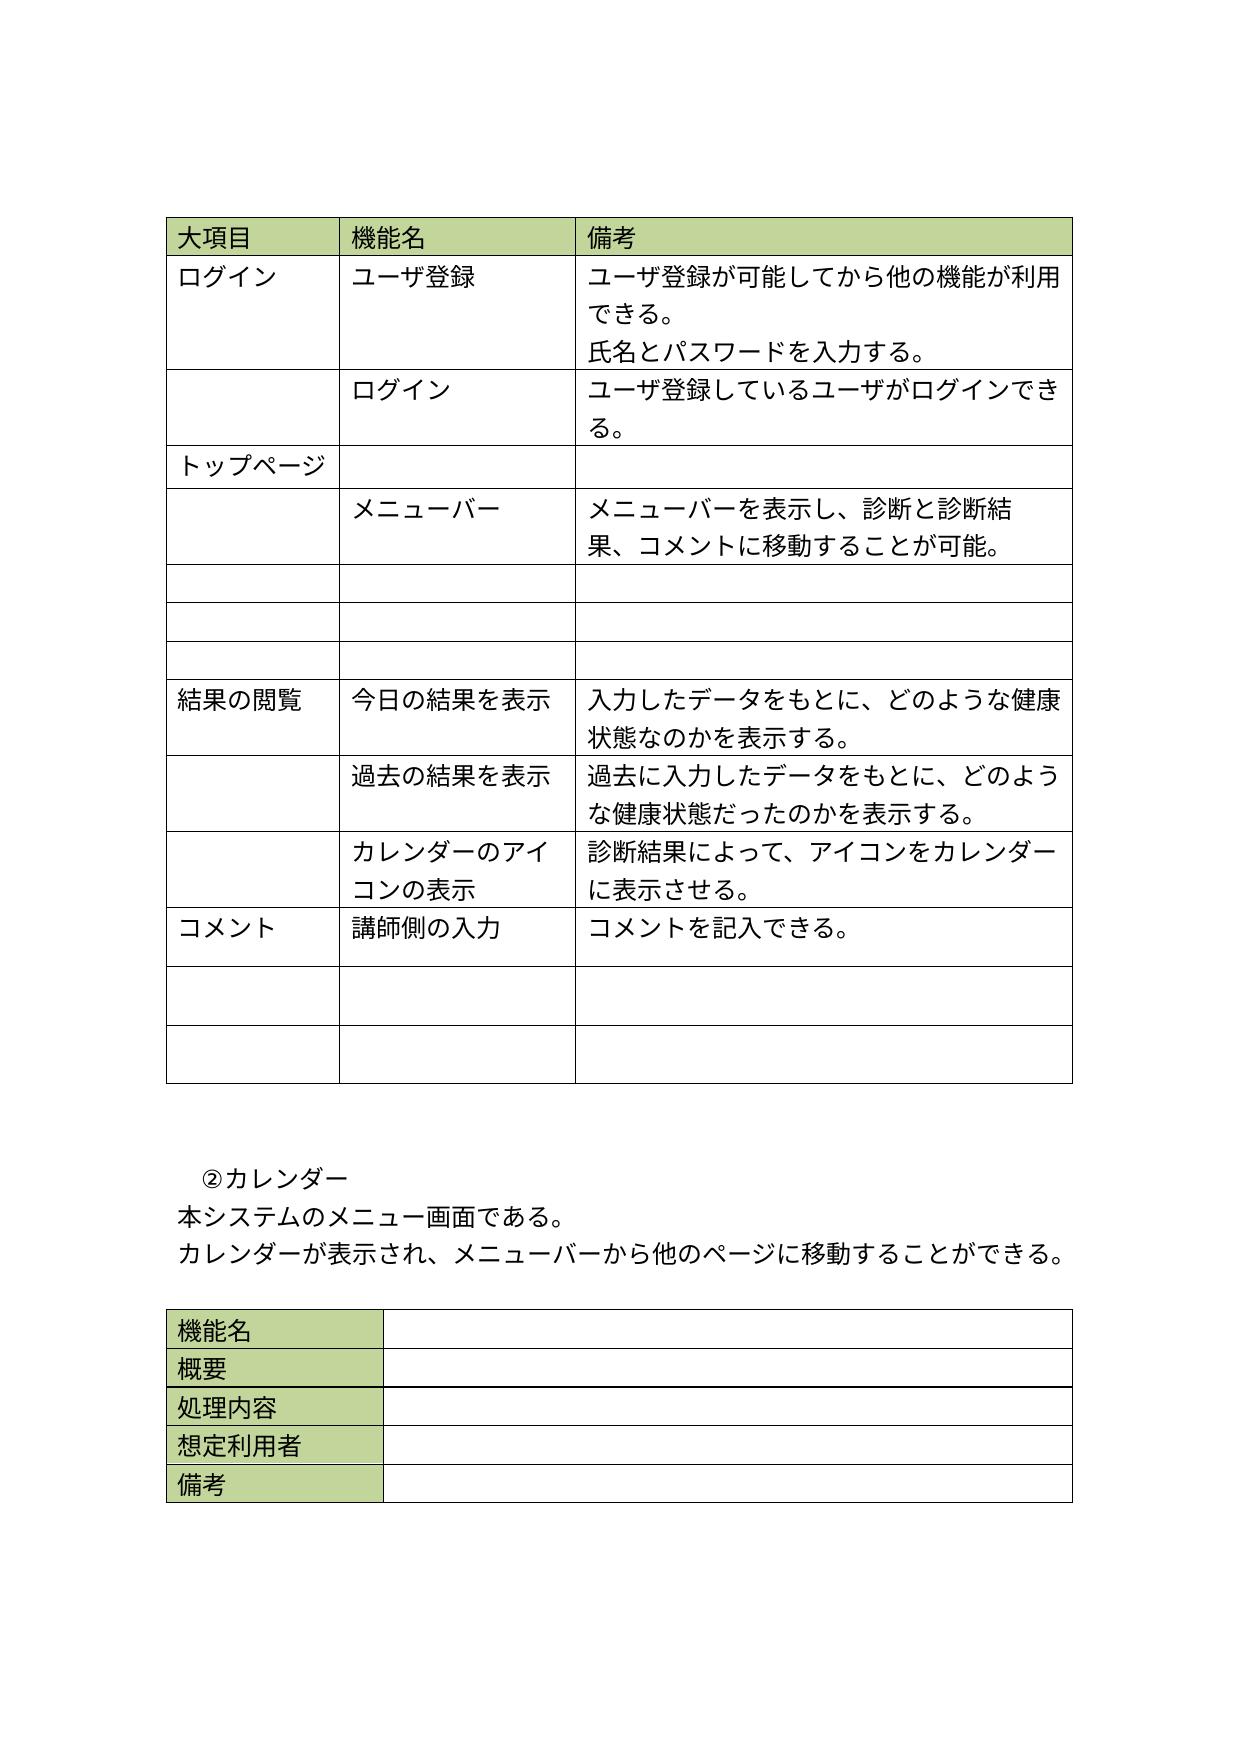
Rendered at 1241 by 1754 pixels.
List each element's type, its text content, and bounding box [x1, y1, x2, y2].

table_cell 結果の閲覧 [167, 680, 339, 755]
table_header 機能名 [340, 218, 575, 255]
table_cell [384, 1349, 1072, 1386]
table_cell [384, 1388, 1072, 1425]
table_cell ログイン [167, 256, 339, 369]
table_cell 過去の結果を表示 [340, 756, 575, 831]
table_header [384, 1310, 1072, 1348]
table_cell [384, 1426, 1072, 1463]
table_cell [576, 642, 1072, 679]
table_header 備考 [576, 218, 1072, 255]
table_cell 概要 [167, 1349, 383, 1386]
table_cell [576, 603, 1072, 641]
table_cell [167, 603, 339, 641]
table_header 大項目 [167, 218, 339, 255]
table_cell [576, 967, 1072, 1024]
table_cell [167, 642, 339, 679]
table_cell 想定利用者 [167, 1426, 383, 1463]
table_cell [340, 967, 575, 1024]
table_cell [384, 1465, 1072, 1502]
table_cell [167, 489, 339, 563]
table_cell ログイン [340, 370, 575, 445]
table_cell [340, 1026, 575, 1083]
table_cell メニューバーを表示し、診断と診断結果、コメントに移動することが可能。 [576, 489, 1072, 563]
table_cell 入力したデータをもとに、どのような健康状態なのかを表示する。 [576, 680, 1072, 755]
table_cell トップページ [167, 446, 339, 487]
table_cell [167, 832, 339, 907]
table_cell 備考 [167, 1465, 383, 1502]
table_cell [340, 642, 575, 679]
table_cell ユーザ登録しているユーザがログインできる。 [576, 370, 1072, 445]
table_cell [167, 370, 339, 445]
table_cell [167, 1026, 339, 1083]
table_cell [167, 756, 339, 831]
table_cell [576, 1026, 1072, 1083]
table_cell [167, 565, 339, 602]
table_cell [167, 967, 339, 1024]
table_cell ユーザ登録 [340, 256, 575, 369]
table_cell 今日の結果を表示 [340, 680, 575, 755]
table_cell コメント [167, 908, 339, 966]
table_cell [340, 603, 575, 641]
text 本システムのメニュー画面である。 [177, 1197, 1063, 1234]
table_cell [340, 446, 575, 487]
table_cell [576, 446, 1072, 487]
table_cell 講師側の入力 [340, 908, 575, 966]
table_cell カレンダーのアイコンの表示 [340, 832, 575, 907]
table_cell メニューバー [340, 489, 575, 563]
table_cell [340, 565, 575, 602]
table_header 機能名 [167, 1310, 383, 1348]
table_cell コメントを記入できる。 [576, 908, 1072, 966]
table_cell [576, 565, 1072, 602]
table_cell 処理内容 [167, 1388, 383, 1425]
table_cell 過去に入力したデータをもとに、どのような健康状態だったのかを表示する。 [576, 756, 1072, 831]
table_cell ユーザ登録が可能してから他の機能が利用できる。 氏名とパスワードを入力する。 [576, 256, 1072, 369]
table_cell 診断結果によって、アイコンをカレンダーに表示させる。 [576, 832, 1072, 907]
subtitle カレンダー [201, 1159, 1063, 1197]
text カレンダーが表示され、メニューバーから他のページに移動することができる。 [177, 1234, 1063, 1272]
